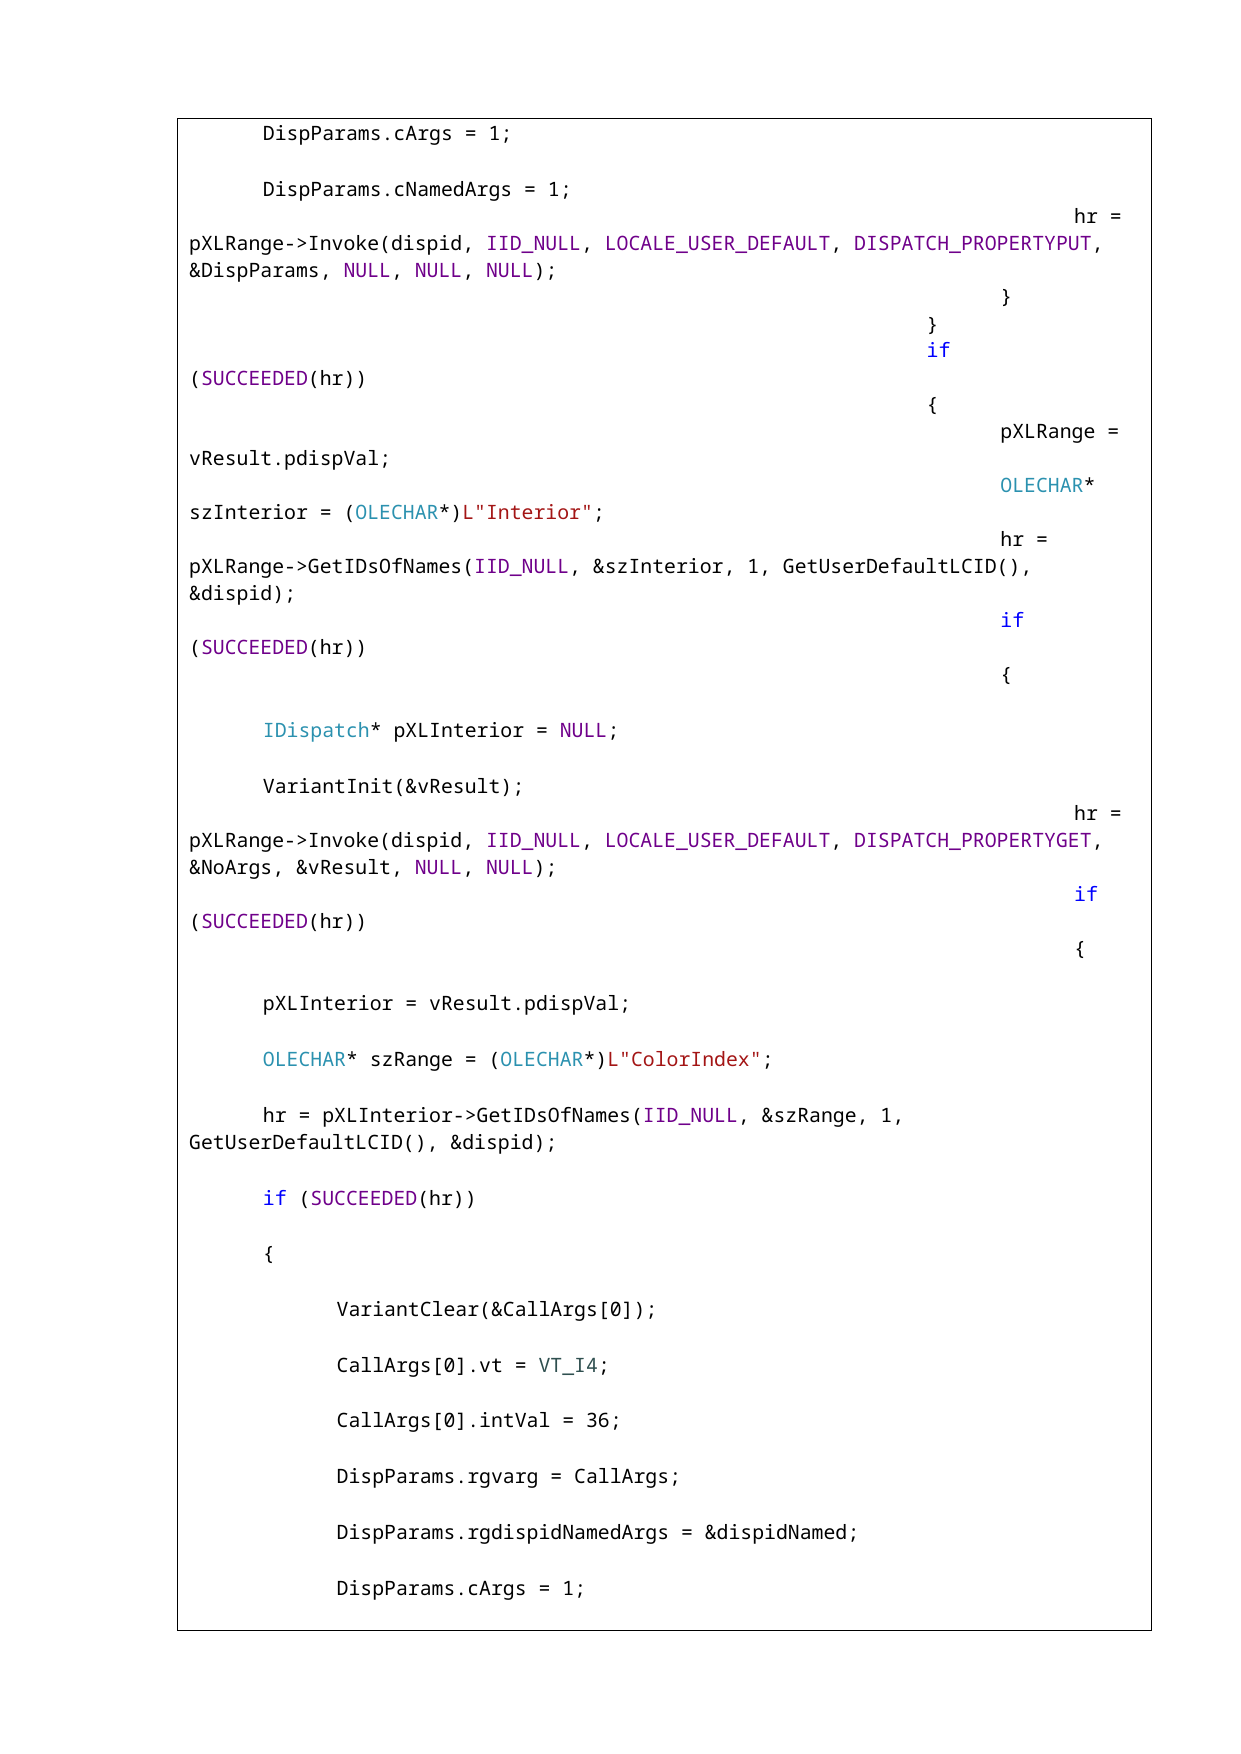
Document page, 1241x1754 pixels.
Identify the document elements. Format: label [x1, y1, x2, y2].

table_header [178, 119, 1151, 1629]
